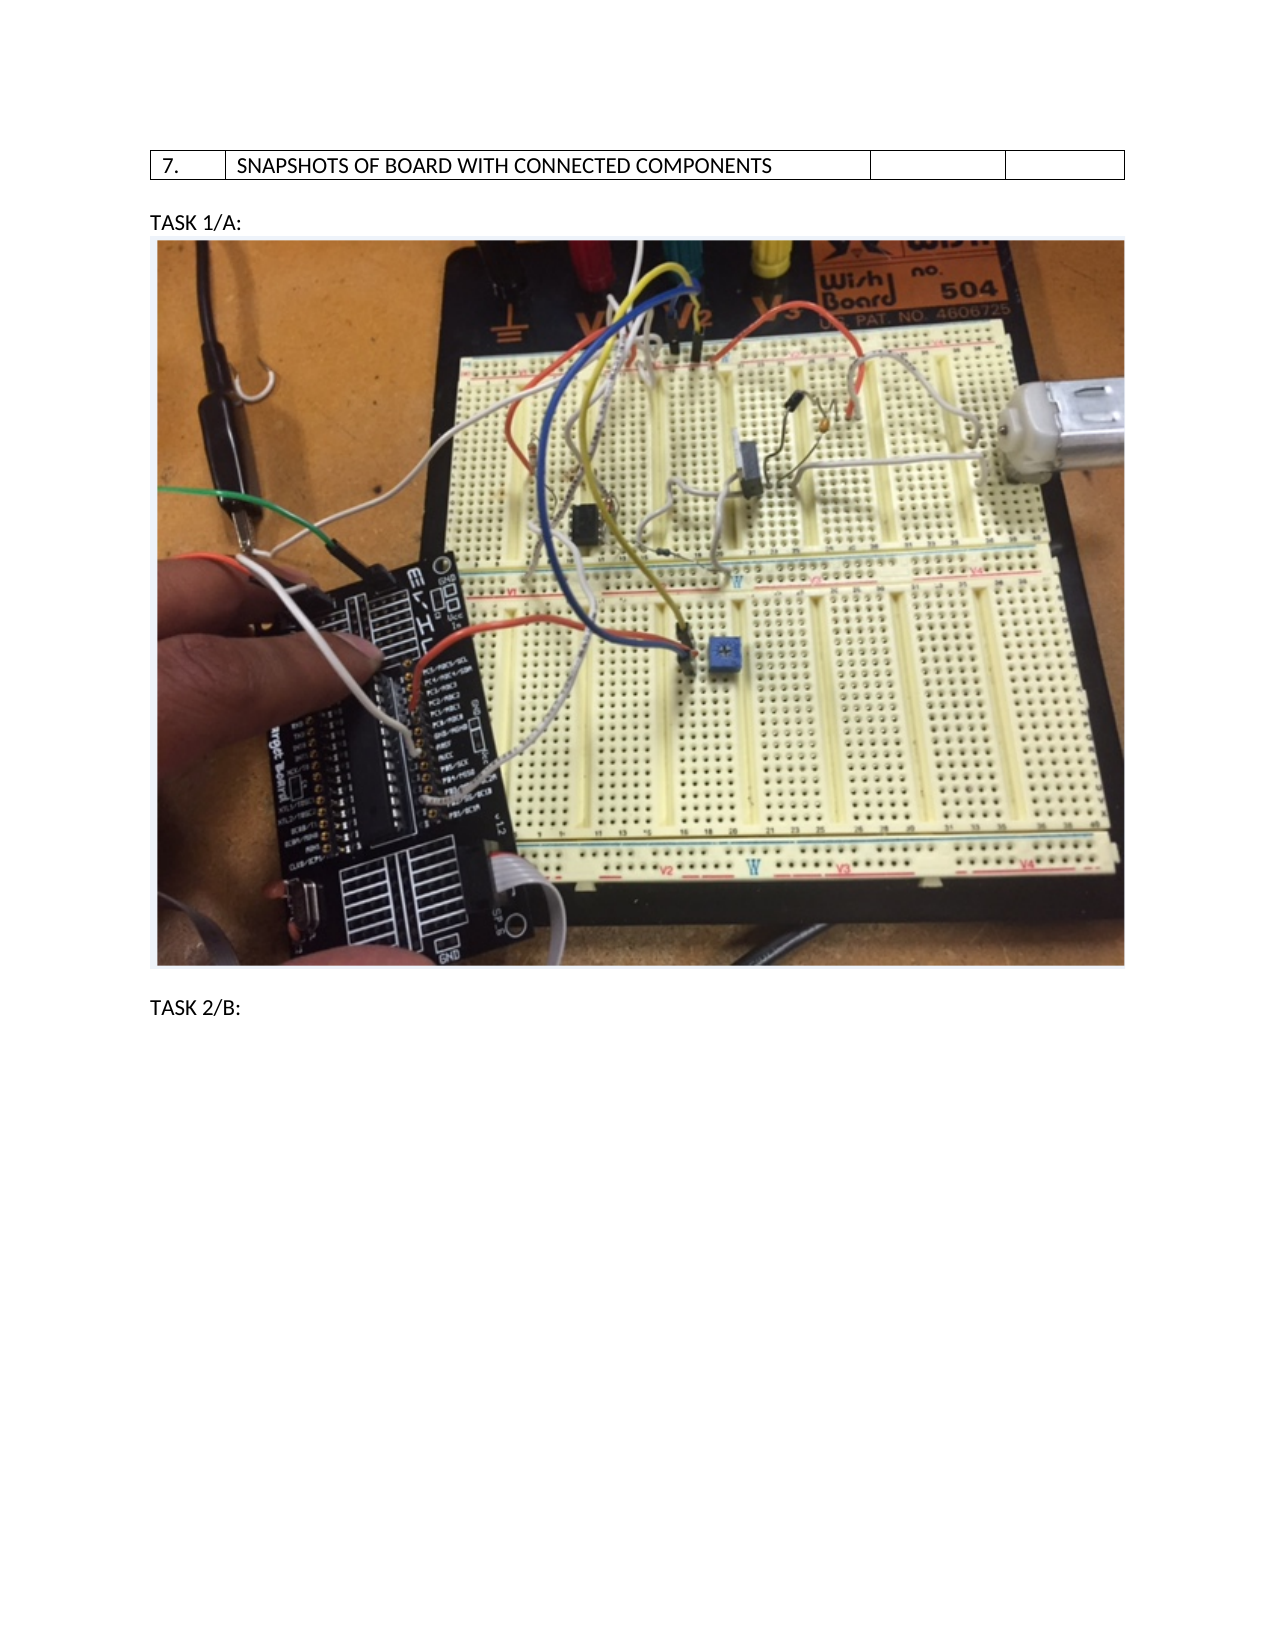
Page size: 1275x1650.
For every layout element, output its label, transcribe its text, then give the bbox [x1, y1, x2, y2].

text TASK 1/A: [150, 208, 1125, 236]
picture [150, 236, 1125, 969]
table_header 7. [151, 151, 225, 179]
text TASK 2/B: [150, 993, 1125, 1021]
table_header SNAPSHOTS OF BOARD WITH CONNECTED COMPONENTS [226, 151, 870, 179]
table_header [1006, 151, 1124, 179]
table_header [871, 151, 1005, 179]
